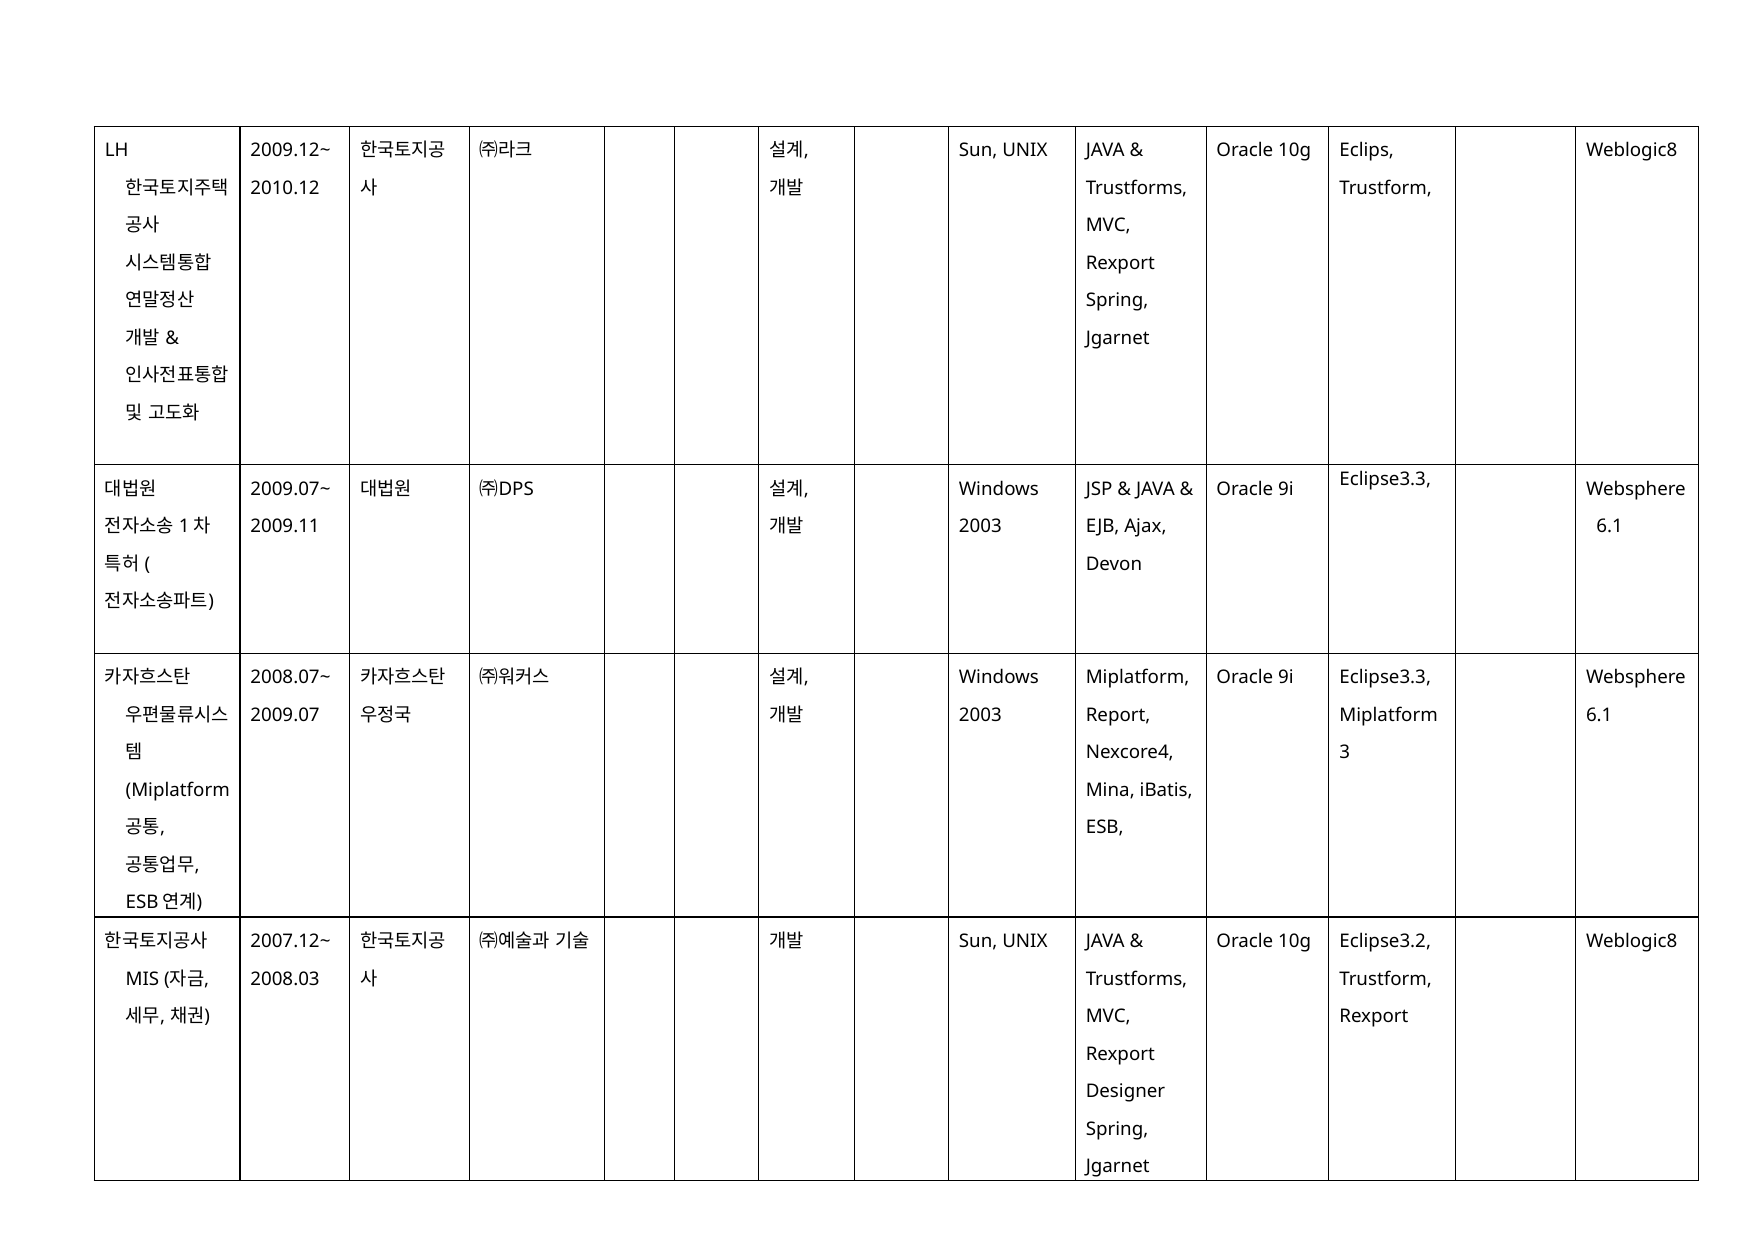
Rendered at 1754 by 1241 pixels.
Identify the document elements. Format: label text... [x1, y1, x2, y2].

table_cell Eclips, Trustform, [1329, 127, 1455, 464]
table_cell Eclipse3.3, [1329, 465, 1455, 653]
table_cell Websphere6.1 [1576, 654, 1698, 916]
table_cell [675, 465, 758, 653]
table_cell [675, 654, 758, 916]
table_cell LH한국토지주택공사 시스템통합 연말정산 개발 & 인사전표통합 및 고도화 [95, 127, 239, 464]
table_cell Windows 2003 [949, 654, 1075, 916]
table_cell 설계, 개발 [759, 127, 854, 464]
table_cell [1456, 654, 1575, 916]
table_cell [1456, 127, 1575, 464]
table_cell 2009.07~ 2009.11 [241, 465, 349, 653]
table_cell [855, 654, 948, 916]
table_cell [605, 465, 674, 653]
table_cell 2008.07~ 2009.07 [241, 654, 349, 916]
table_cell 한국토지공사 [350, 127, 469, 464]
table_cell 설계, 개발 [759, 465, 854, 653]
table_cell 2009.12~ 2010.12 [241, 127, 349, 464]
table_cell ㈜라크 [470, 127, 604, 464]
table_cell ㈜DPS [470, 465, 604, 653]
table_cell Sun, UNIX [949, 918, 1075, 1180]
table_cell 한국토지공사 [350, 918, 469, 1180]
table_cell 설계, 개발 [759, 654, 854, 916]
table_cell ㈜예술과 기술 [470, 918, 604, 1180]
table_cell [855, 918, 948, 1180]
table_cell 카자흐스탄 우정국 [350, 654, 469, 916]
table_cell Windows 2003 [949, 465, 1075, 653]
table_cell Oracle 10g [1207, 918, 1328, 1180]
table_cell 한국토지공사 MIS (자금, 세무, 채권) [95, 918, 239, 1180]
table_cell [605, 127, 674, 464]
table_cell [605, 918, 674, 1180]
table_cell 대법원 전자소송 1차 특허 (전자소송파트) [95, 465, 239, 653]
table_cell [675, 127, 758, 464]
table_cell 카자흐스탄 우편물류시스템(Miplatform공통, 공통업무, ESB연계) [95, 654, 239, 916]
table_cell [855, 465, 948, 653]
table_cell Oracle 9i [1207, 465, 1328, 653]
table_cell Sun, UNIX [949, 127, 1075, 464]
table_cell JAVA & Trustforms, MVC, Rexport Designer Spring, Jgarnet [1076, 918, 1206, 1180]
table_cell ㈜워커스 [470, 654, 604, 916]
table_cell 2007.12~ 2008.03 [241, 918, 349, 1180]
table_cell Miplatform, Report, Nexcore4, Mina, iBatis, ESB, [1076, 654, 1206, 916]
table_cell Weblogic8 [1576, 127, 1698, 464]
table_cell JAVA & Trustforms, MVC, Rexport Spring, Jgarnet [1076, 127, 1206, 464]
table_cell Websphere6.1 [1576, 465, 1698, 653]
table_cell Eclipse3.2, Trustform, Rexport [1329, 918, 1455, 1180]
table_cell Oracle 9i [1207, 654, 1328, 916]
table_cell Oracle 10g [1207, 127, 1328, 464]
table_cell [1456, 465, 1575, 653]
table_cell [855, 127, 948, 464]
table_cell Weblogic8 [1576, 918, 1698, 1180]
table_cell JSP & JAVA & EJB, Ajax, Devon [1076, 465, 1206, 653]
table_cell 대법원 [350, 465, 469, 653]
table_cell [675, 918, 758, 1180]
table_cell [1456, 918, 1575, 1180]
table_cell Eclipse3.3, Miplatform3 [1329, 654, 1455, 916]
table_cell [605, 654, 674, 916]
table_cell 개발 [759, 918, 854, 1180]
